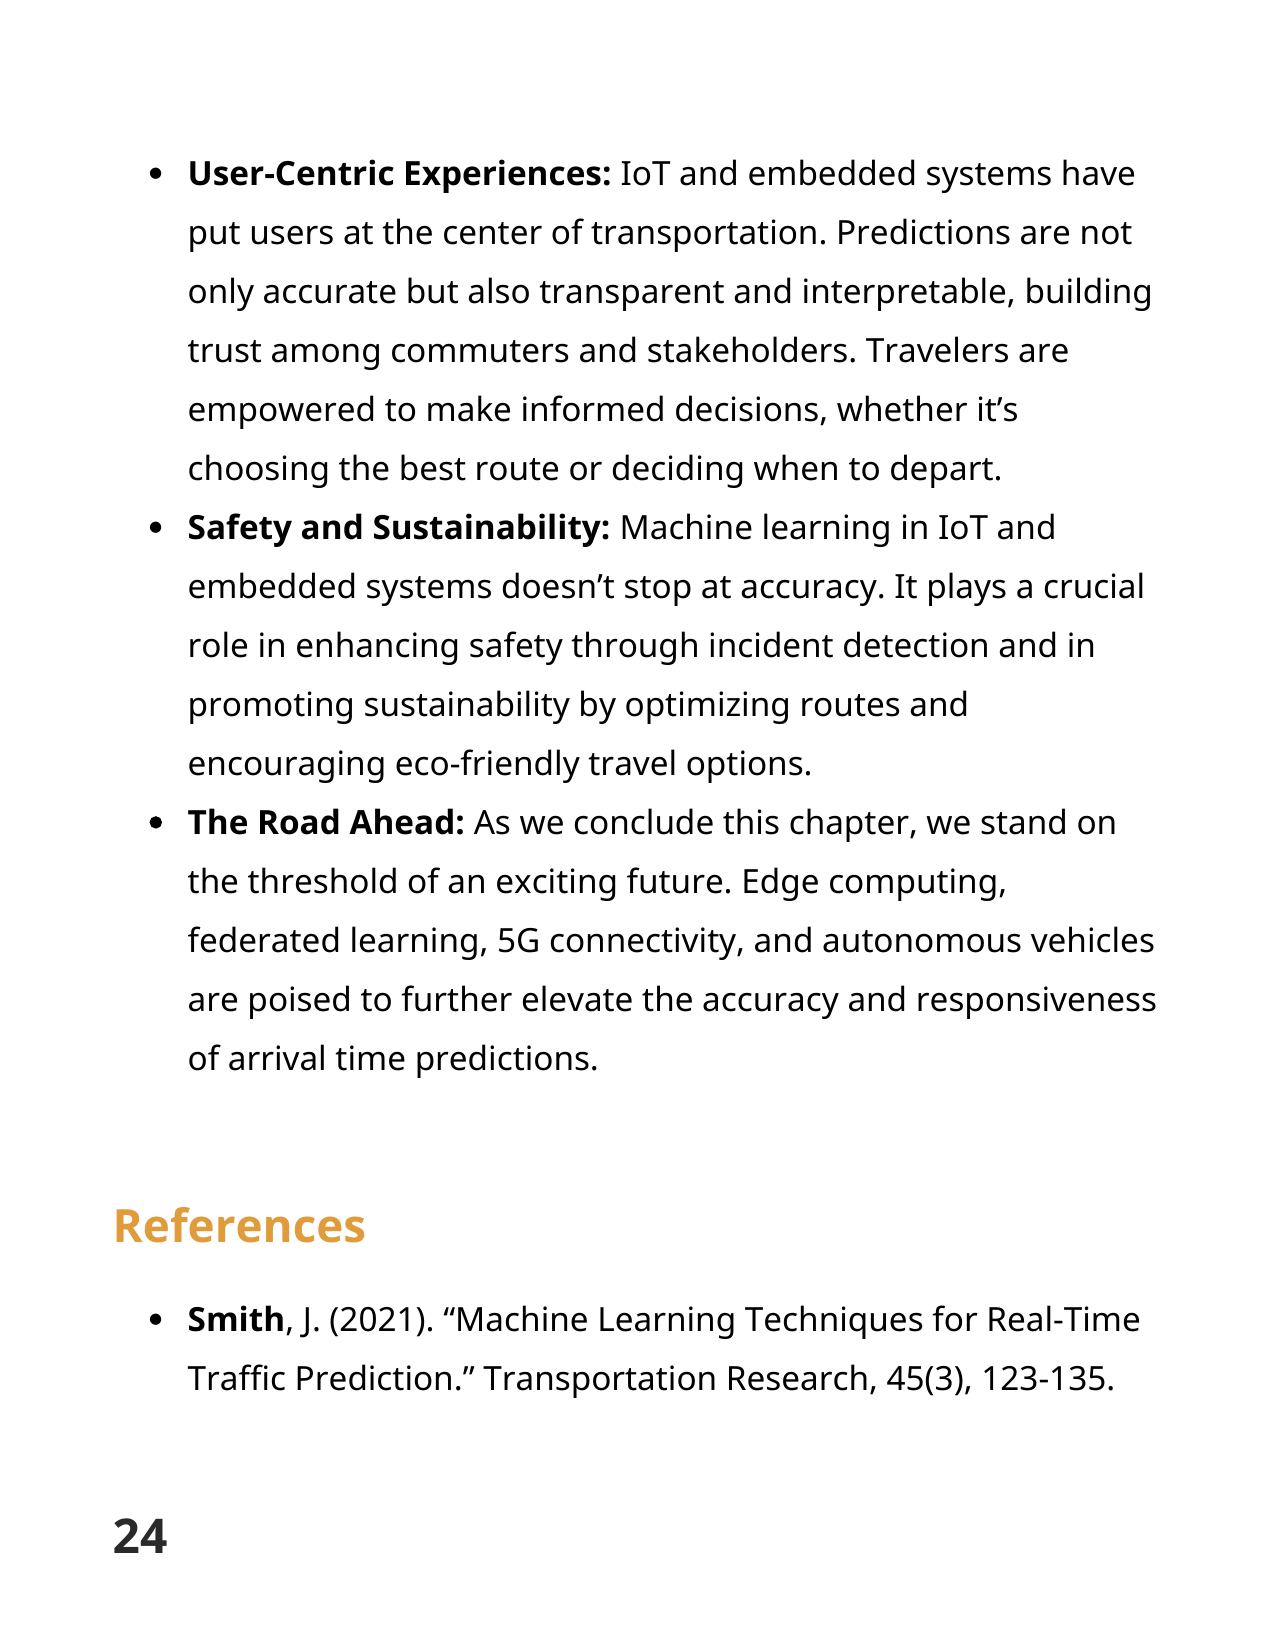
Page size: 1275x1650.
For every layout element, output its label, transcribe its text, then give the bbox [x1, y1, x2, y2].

list The Road Ahead: As we conclude this chapter, we stand on the threshold of an exciting future. Edge computing, federated learning, 5G connectivity, and autonomous vehicles are poised to further elevate the accuracy and responsiveness of arrival time predictions. [150, 798, 1162, 1080]
text References [112, 1194, 1162, 1256]
list Safety and Sustainability: Machine learning in IoT and embedded systems doesn’t stop at accuracy. It plays a crucial role in enhancing safety through incident detection and in promoting sustainability by optimizing routes and encouraging eco-friendly travel options. [150, 504, 1162, 785]
list User-Centric Experiences: IoT and embedded systems have put users at the center of transportation. Predictions are not only accurate but also transparent and interpretable, building trust among commuters and stakeholders. Travelers are empowered to make informed decisions, whether it’s choosing the best route or deciding when to depart. [150, 150, 1162, 490]
list Smith, J. (2021). “Machine Learning Techniques for Real-Time Traffic Prediction.” Transportation Research, 45(3), 123-135. [150, 1296, 1162, 1400]
